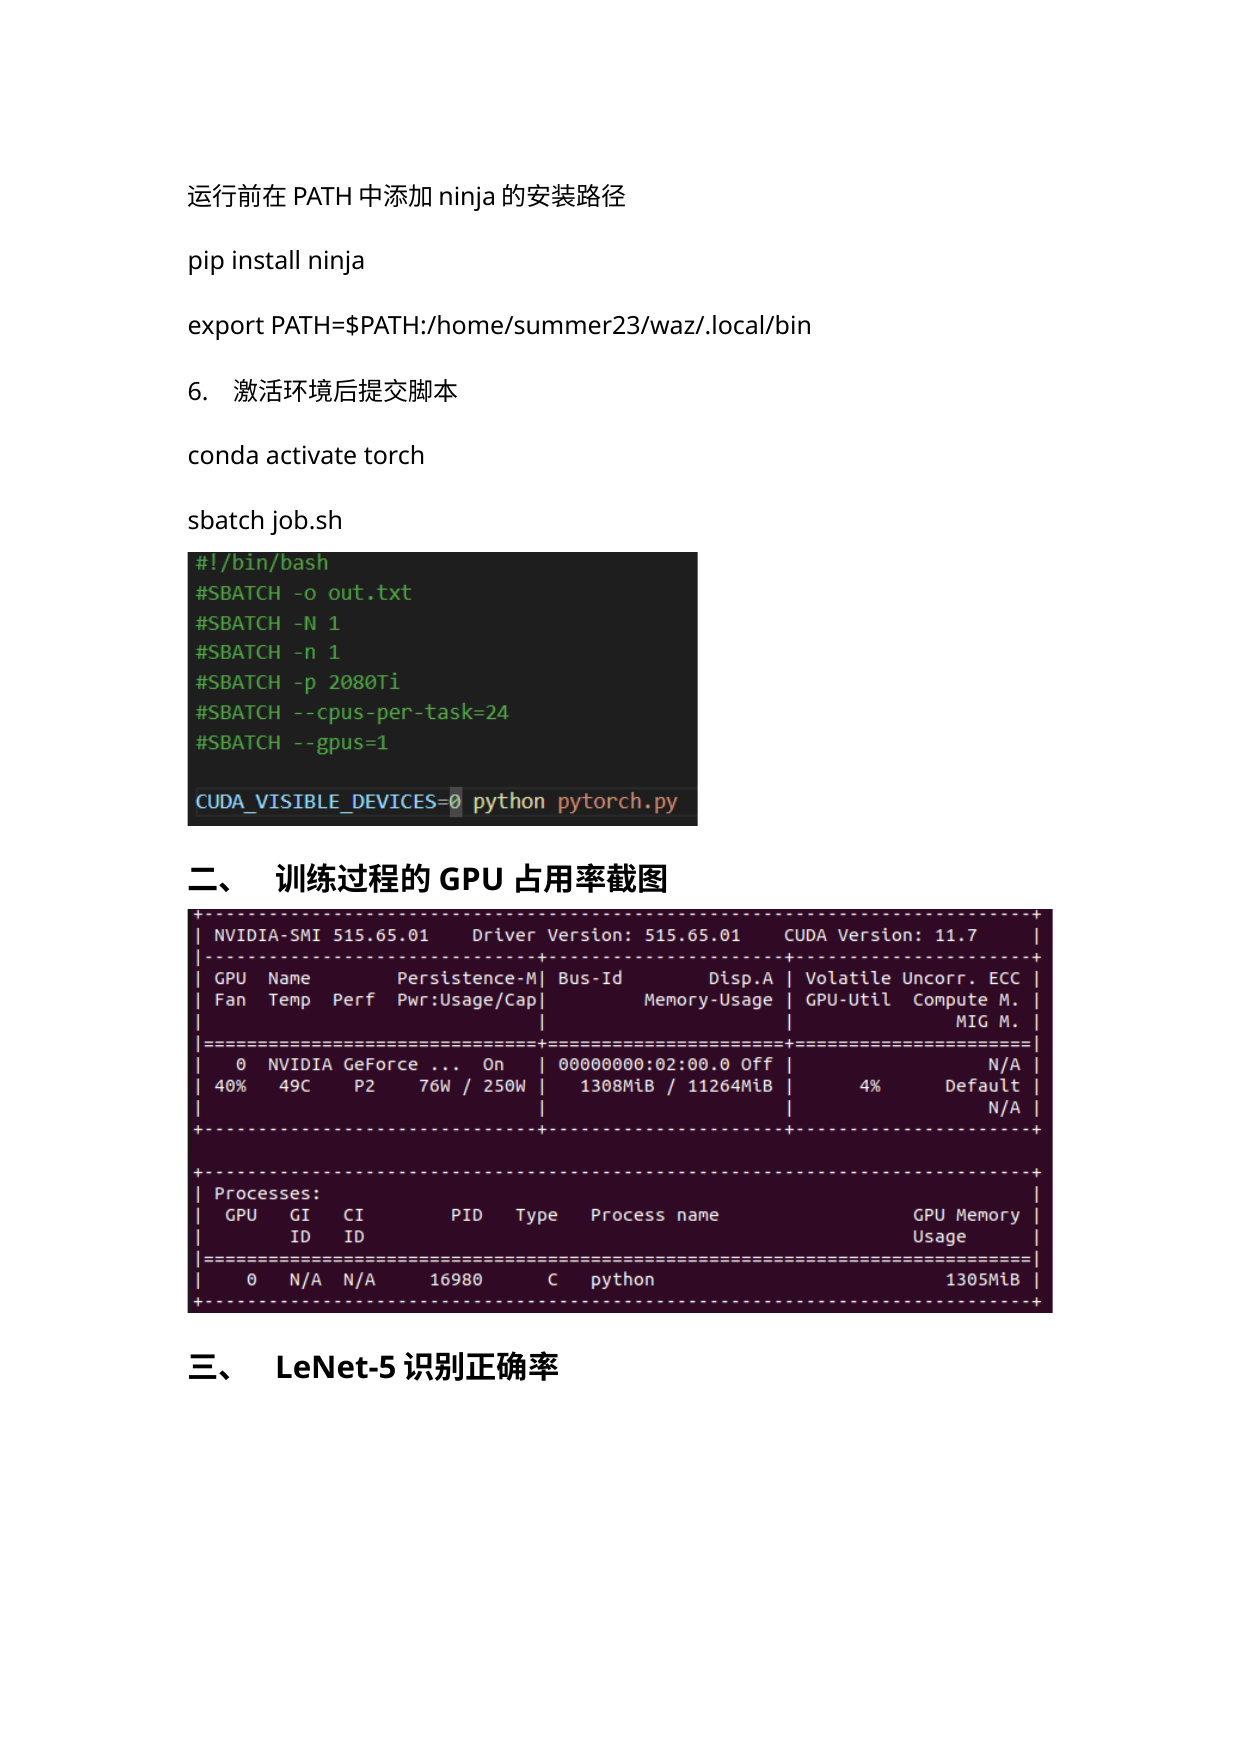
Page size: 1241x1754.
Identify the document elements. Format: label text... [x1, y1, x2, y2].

text sbatch job.sh [187, 487, 1053, 552]
picture [187, 909, 1053, 1313]
text pip install ninja [187, 227, 1053, 292]
list 训练过程的 GPU 占用率截图 [187, 844, 1053, 909]
text conda activate torch [187, 422, 1053, 487]
list 激活环境后提交脚本 [187, 357, 1053, 422]
text export PATH=$PATH:/home/summer23/waz/.local/bin [187, 292, 1053, 357]
list LeNet-5识别正确率 [187, 1332, 1053, 1397]
text 运行前在PATH中添加ninja的安装路径 [187, 162, 1053, 227]
picture [187, 552, 698, 826]
